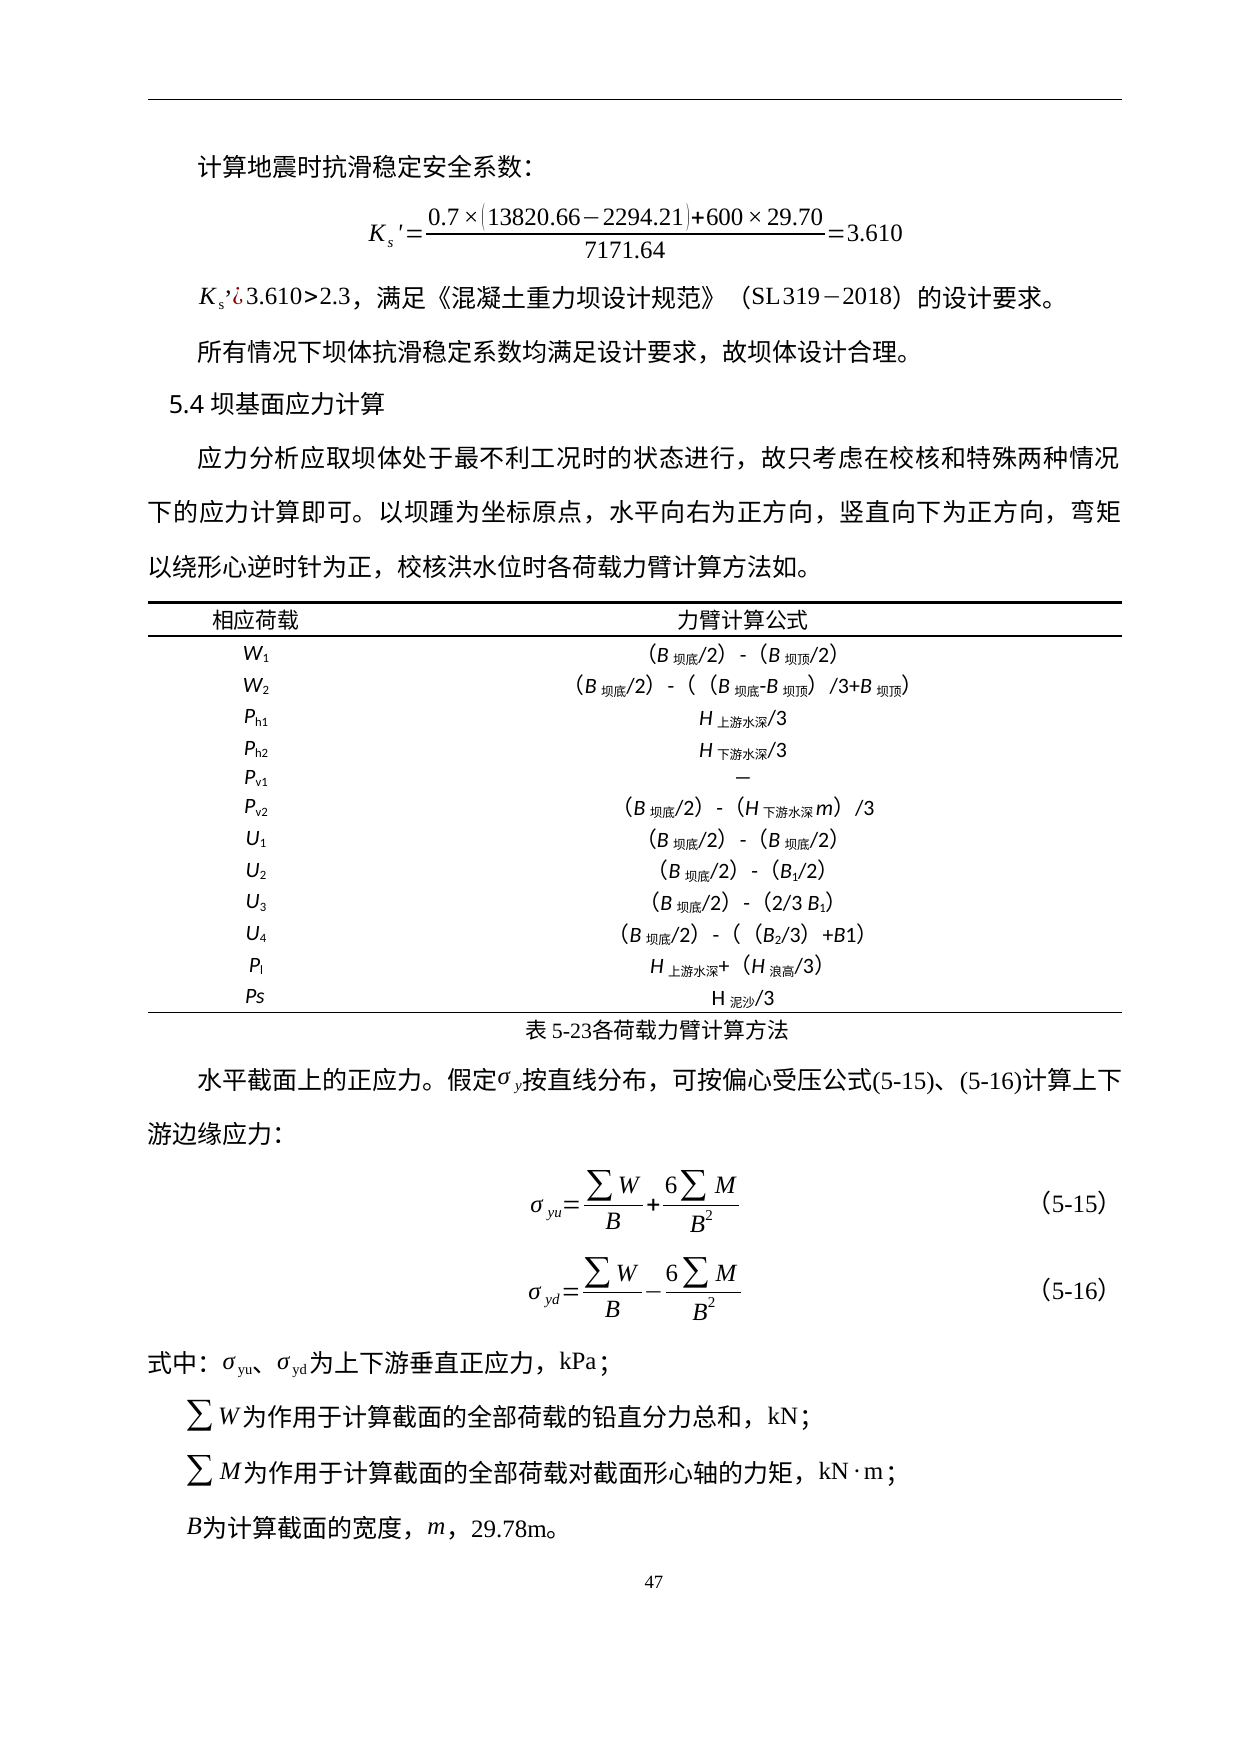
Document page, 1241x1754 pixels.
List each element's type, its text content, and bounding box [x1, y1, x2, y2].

text 为计算截面的宽度，，29.78m。 [148, 1508, 1122, 1544]
table_cell Pv2 [148, 790, 363, 822]
table_cell （B坝底/2）-（（B坝底-B坝顶）/3+B坝顶） [364, 668, 1122, 700]
text 为作用于计算截面的全部荷载对截面形心轴的力矩，； [148, 1453, 1122, 1490]
table_cell （B坝底/2）-（B坝底/2） [364, 822, 1122, 853]
table_cell ― [364, 763, 1122, 790]
text （5-16） [148, 1256, 1122, 1325]
table_cell U2 [148, 853, 363, 885]
table_cell （B坝底/2）-（（B2/3）+B1） [364, 917, 1122, 948]
text 计算地震时抗滑稳定安全系数： [148, 148, 1122, 184]
table_cell W1 [148, 637, 363, 668]
table_cell Ph1 [148, 700, 363, 732]
text 式中：yu、yd为上下游垂直正应力，； [148, 1343, 1122, 1379]
table_cell H泥沙/3 [364, 980, 1122, 1012]
table_cell H下游水深/3 [364, 732, 1122, 763]
table_cell U3 [148, 885, 363, 917]
table_cell （B坝底/2）-（B坝顶/2） [364, 637, 1122, 668]
table_cell （B坝底/2）-（B1/2） [364, 853, 1122, 885]
table_cell U1 [148, 822, 363, 853]
table_header 相应荷载 [148, 604, 363, 635]
table_cell H上游水深+（H浪高/3） [364, 948, 1122, 980]
text 坝基面应力计算 [148, 387, 1122, 421]
table_cell （B坝底/2）-（H下游水深m）/3 [364, 790, 1122, 822]
table_cell Pl [148, 948, 363, 980]
table_cell W2 [148, 668, 363, 700]
table_cell H上游水深/3 [364, 700, 1122, 732]
text 为作用于计算截面的全部荷载的铅直分力总和，； [148, 1398, 1122, 1435]
table_cell U4 [148, 917, 363, 948]
table_header 力臂计算公式 [364, 604, 1122, 635]
table_cell （B坝底/2）-（2/3 B1） [364, 885, 1122, 917]
text 应力分析应取坝体处于最不利工况时的状态进行，故只考虑在校核和特殊两种情况下的应力计算即可。以坝踵为坐标原点，水平向右为正方向，竖直向下为正方向，弯矩以绕形心逆时针为正，校核洪水位时各荷载力臂计算方法如。 [148, 438, 1122, 583]
table_cell Ps [148, 980, 363, 1012]
text s’，满足《混凝土重力坝设计规范》（）的设计要求。 [148, 278, 1122, 315]
table_cell Ph2 [148, 732, 363, 763]
text 所有情况下坝体抗滑稳定系数均满足设计要求，故坝体设计合理。 [148, 333, 1122, 369]
text （5-15） [148, 1169, 1122, 1238]
text 水平截面上的正应力。假定按直线分布，可按偏心受压公式(5-15)、(5-16)计算上下游边缘应力： [148, 1060, 1122, 1151]
table_cell Pv1 [148, 763, 363, 790]
